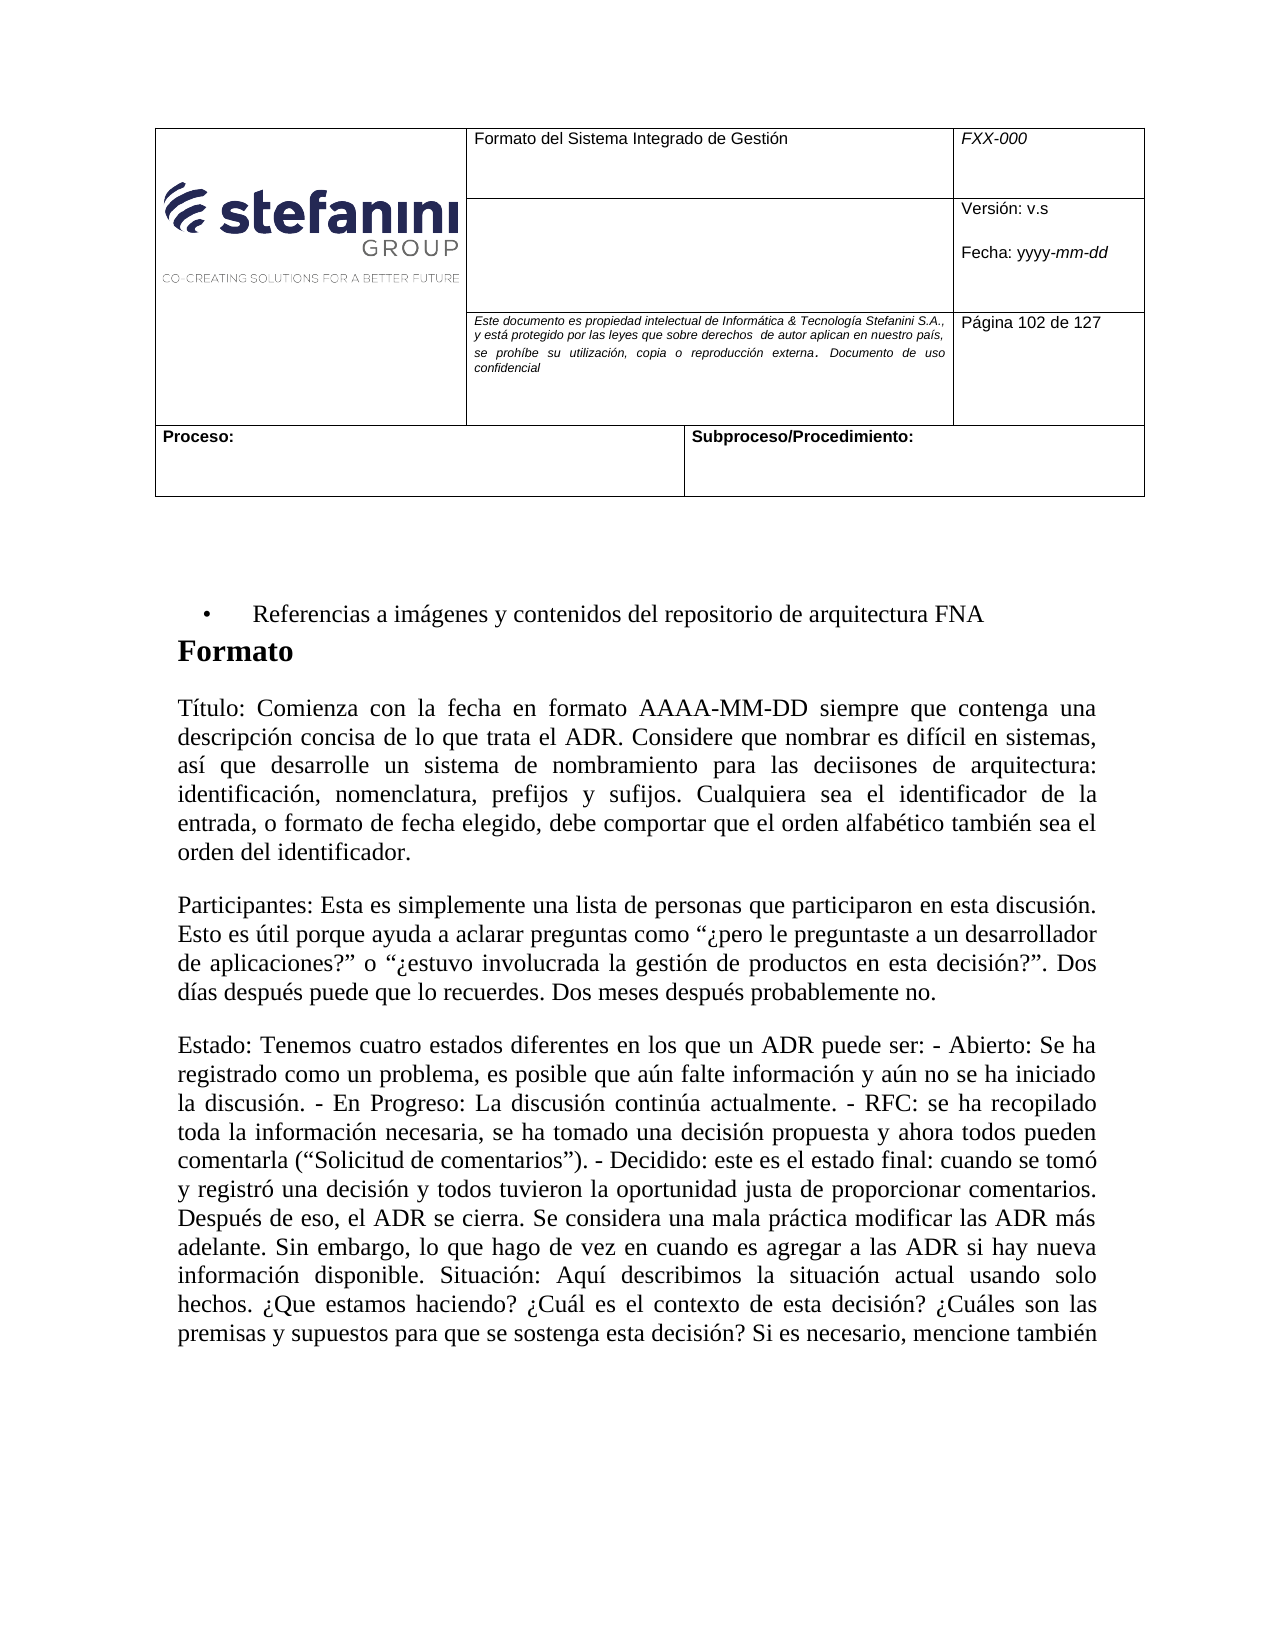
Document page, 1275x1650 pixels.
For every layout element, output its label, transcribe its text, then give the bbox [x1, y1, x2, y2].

text Estado: Tenemos cuatro estados diferentes en los que un ADR puede ser: - Abierto: Se ha registrado como un problema, es posible que aún falte información y aún no se ha iniciado la discusión. - En Progreso: La discusión continúa actualmente. - RFC: se ha recopilado toda la información necesaria, se ha tomado una decisión propuesta y ahora todos pueden comentarla (“Solicitud de comentarios”). - Decidido: este es el estado final: cuando se tomó y registró una decisión y todos tuvieron la oportunidad justa de proporcionar comentarios. Después de eso, el ADR se cierra. Se considera una mala práctica modificar las ADR más adelante. Sin embargo, lo que hago de vez en cuando es agregar a las ADR si hay nueva información disponible. Situación: Aquí describimos la situación actual usando solo hechos. ¿Que estamos haciendo? ¿Cuál es el contexto de esta decisión? ¿Cuáles son las premisas y supuestos para que se sostenga esta decisión? Si es necesario, mencione también lo que explícitamente no está dentro del alcance. Tenga mucho cuidado de no hablar de problemas o soluciones en esta sección, se tratarán por separado. [177, 1030, 1098, 1347]
list Referencias a imágenes y contenidos del repositorio de arquitectura FNA [202, 599, 1098, 628]
text Título: Comienza con la fecha en formato AAAA-MM-DD siempre que contenga una descripción concisa de lo que trata el ADR. Considere que nombrar es difícil en sistemas, así que desarrolle un sistema de nombramiento para las deciisones de arquitectura: identificación, nomenclatura, prefijos y sufijos. Cualquiera sea el identificador de la entrada, o formato de fecha elegido, debe comportar que el orden alfabético también sea el orden del identificador. [177, 693, 1098, 865]
subtitle Formato [177, 632, 1098, 668]
text Participantes: Esta es simplemente una lista de personas que participaron en esta discusión. Esto es útil porque ayuda a aclarar preguntas como “¿pero le preguntaste a un desarrollador de aplicaciones?” o “¿estuvo involucrada la gestión de productos en esta decisión?”. Dos días después puede que lo recuerdes. Dos meses después probablemente no. [177, 890, 1098, 1005]
picture [162, 182, 460, 286]
